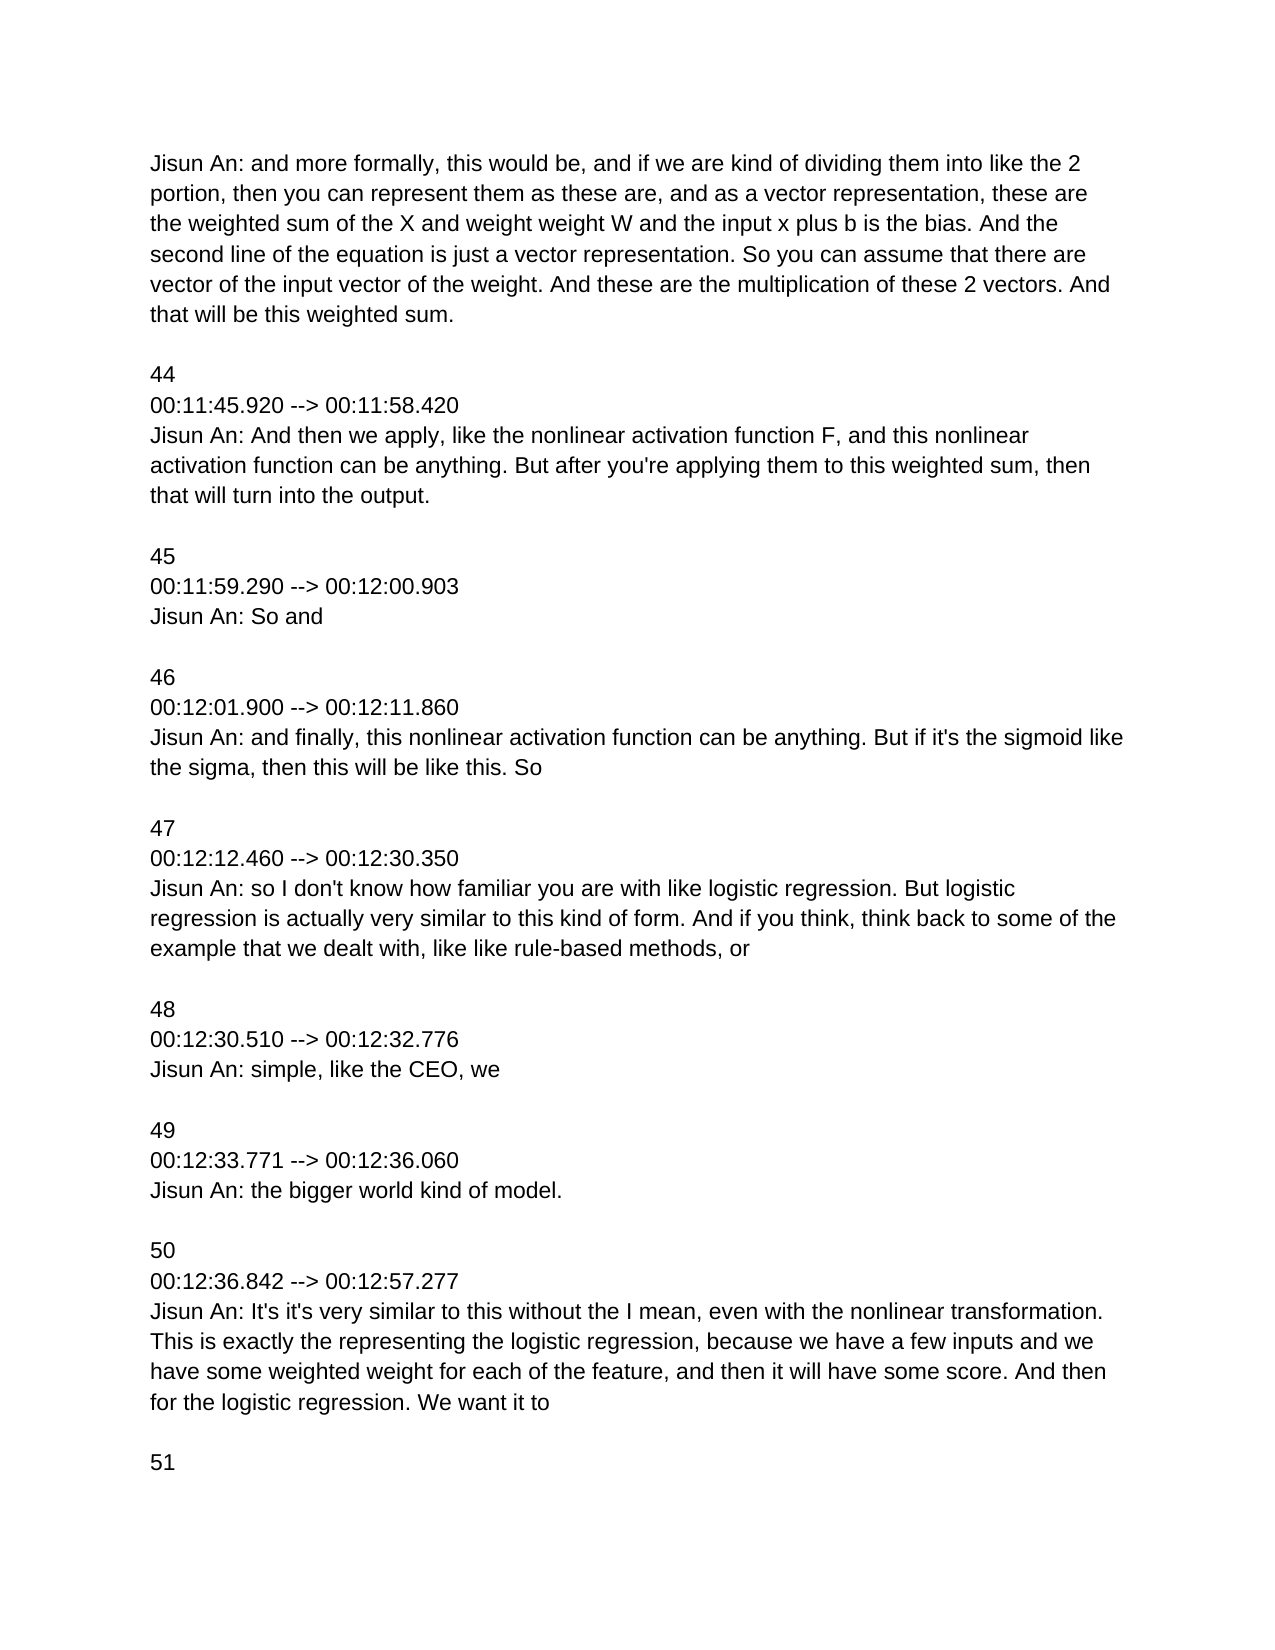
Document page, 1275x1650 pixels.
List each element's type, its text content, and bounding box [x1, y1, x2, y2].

text 45 [150, 543, 1125, 569]
text 46 [150, 663, 1125, 690]
text 47 [150, 814, 1125, 841]
text Jisun An: so I don't know how familiar you are with like logistic regression. But logistic regression is actually very similar to this kind of form. And if you think, think back to some of the example that we dealt with, like like rule-based methods, or [150, 875, 1125, 962]
text 00:12:12.460 --> 00:12:30.350 [150, 845, 1125, 871]
text Jisun An: and more formally, this would be, and if we are kind of dividing them into like the 2 portion, then you can represent them as these are, and as a vector representation, these are the weighted sum of the X and weight weight W and the input x plus b is the bias. And the second line of the equation is just a vector representation. So you can assume that there are vector of the input vector of the weight. And these are the multiplication of these 2 vectors. And that will be this weighted sum. [150, 150, 1125, 327]
text Jisun An: simple, like the CEO, we [150, 1056, 1125, 1083]
text 00:12:30.510 --> 00:12:32.776 [150, 1026, 1125, 1052]
text 44 [150, 361, 1125, 388]
text 00:12:33.771 --> 00:12:36.060 [150, 1147, 1125, 1173]
text 49 [150, 1117, 1125, 1143]
text Jisun An: the bigger world kind of model. [150, 1177, 1125, 1203]
text 50 [150, 1237, 1125, 1264]
text 00:11:59.290 --> 00:12:00.903 [150, 573, 1125, 599]
text 00:12:36.842 --> 00:12:57.277 [150, 1268, 1125, 1294]
text 00:12:01.900 --> 00:12:11.860 [150, 694, 1125, 720]
text Jisun An: And then we apply, like the nonlinear activation function F, and this nonlinear activation function can be anything. But after you're applying them to this weighted sum, then that will turn into the output. [150, 422, 1125, 509]
text Jisun An: and finally, this nonlinear activation function can be anything. But if it's the sigmoid like the sigma, then this will be like this. So [150, 724, 1125, 781]
text 51 [150, 1449, 1125, 1475]
text 48 [150, 996, 1125, 1022]
text 00:11:45.920 --> 00:11:58.420 [150, 392, 1125, 418]
text Jisun An: It's it's very similar to this without the I mean, even with the nonlinear transformation. This is exactly the representing the logistic regression, because we have a few inputs and we have some weighted weight for each of the feature, and then it will have some score. And then for the logistic regression. We want it to [150, 1298, 1125, 1415]
text Jisun An: So and [150, 603, 1125, 629]
